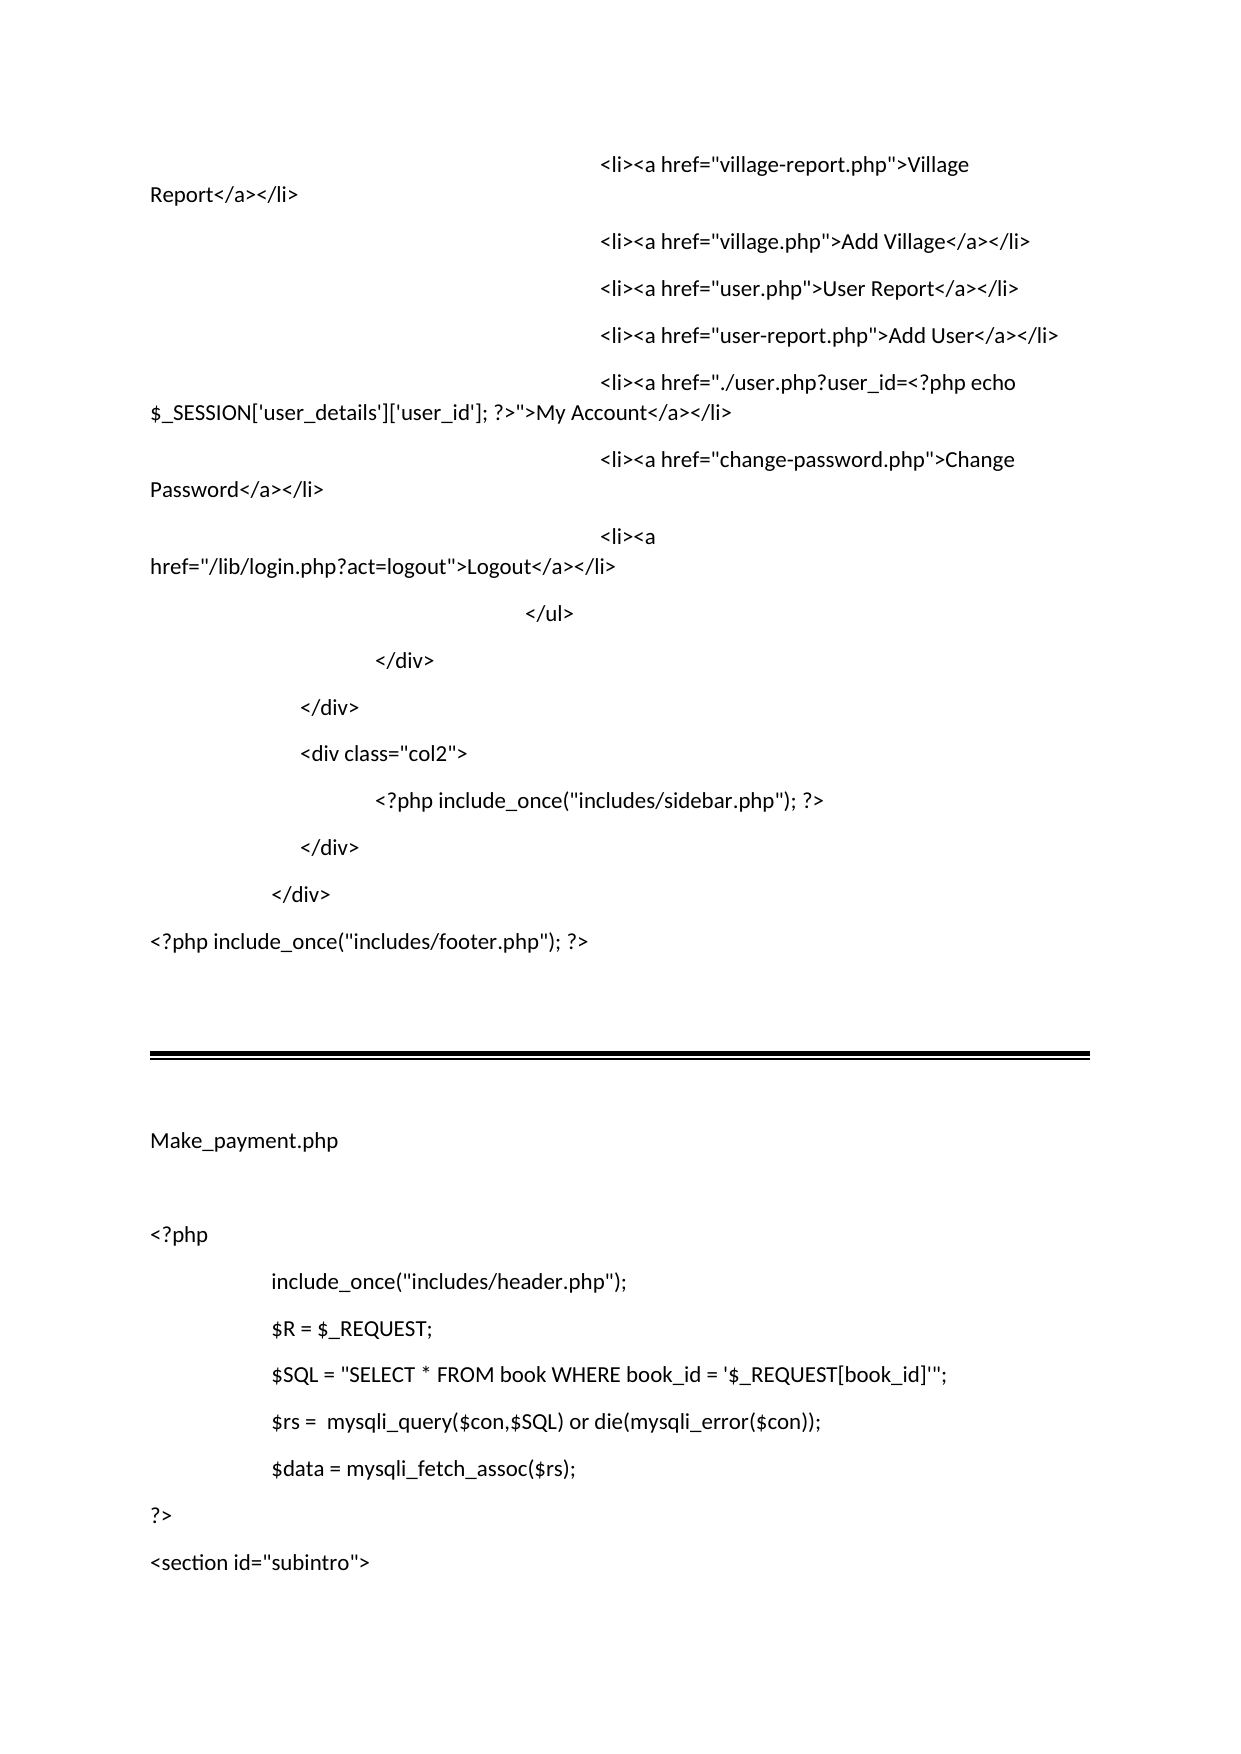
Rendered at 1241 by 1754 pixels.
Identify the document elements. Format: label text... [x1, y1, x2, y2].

text Make_payment.php [150, 1126, 1090, 1154]
text <?php [150, 1220, 1090, 1248]
text <div class="col2"> [150, 739, 1090, 768]
text <?php include_once("includes/footer.php"); ?> [150, 927, 1090, 955]
text <section id="subintro"> [150, 1548, 1090, 1576]
text <li><a href="village-report.php">Village Report</a></li> [150, 150, 1090, 208]
text </div> [150, 833, 1090, 861]
text <li><a href="user.php">User Report</a></li> [150, 274, 1090, 302]
text </div> [150, 880, 1090, 908]
text </div> [150, 693, 1090, 721]
text <?php include_once("includes/sidebar.php"); ?> [150, 786, 1090, 814]
text </ul> [150, 599, 1090, 627]
text $rs = mysqli_query($con,$SQL) or die(mysqli_error($con)); [150, 1407, 1090, 1435]
text <li><a href="change-password.php">Change Password</a></li> [150, 445, 1090, 503]
text $R = $_REQUEST; [150, 1314, 1090, 1342]
text <li><a href="user-report.php">Add User</a></li> [150, 321, 1090, 349]
text <li><a href="/lib/login.php?act=logout">Logout</a></li> [150, 522, 1090, 580]
text <li><a href="./user.php?user_id=<?php echo $_SESSION['user_details']['user_id']; ?>">My Account</a></li> [150, 368, 1090, 426]
text </div> [150, 646, 1090, 674]
text $SQL = "SELECT * FROM book WHERE book_id = '$_REQUEST[book_id]'"; [150, 1361, 1090, 1388]
text include_once("includes/header.php"); [150, 1267, 1090, 1295]
text $data = mysqli_fetch_assoc($rs); [150, 1454, 1090, 1482]
text <li><a href="village.php">Add Village</a></li> [150, 227, 1090, 255]
text ?> [150, 1501, 1090, 1529]
